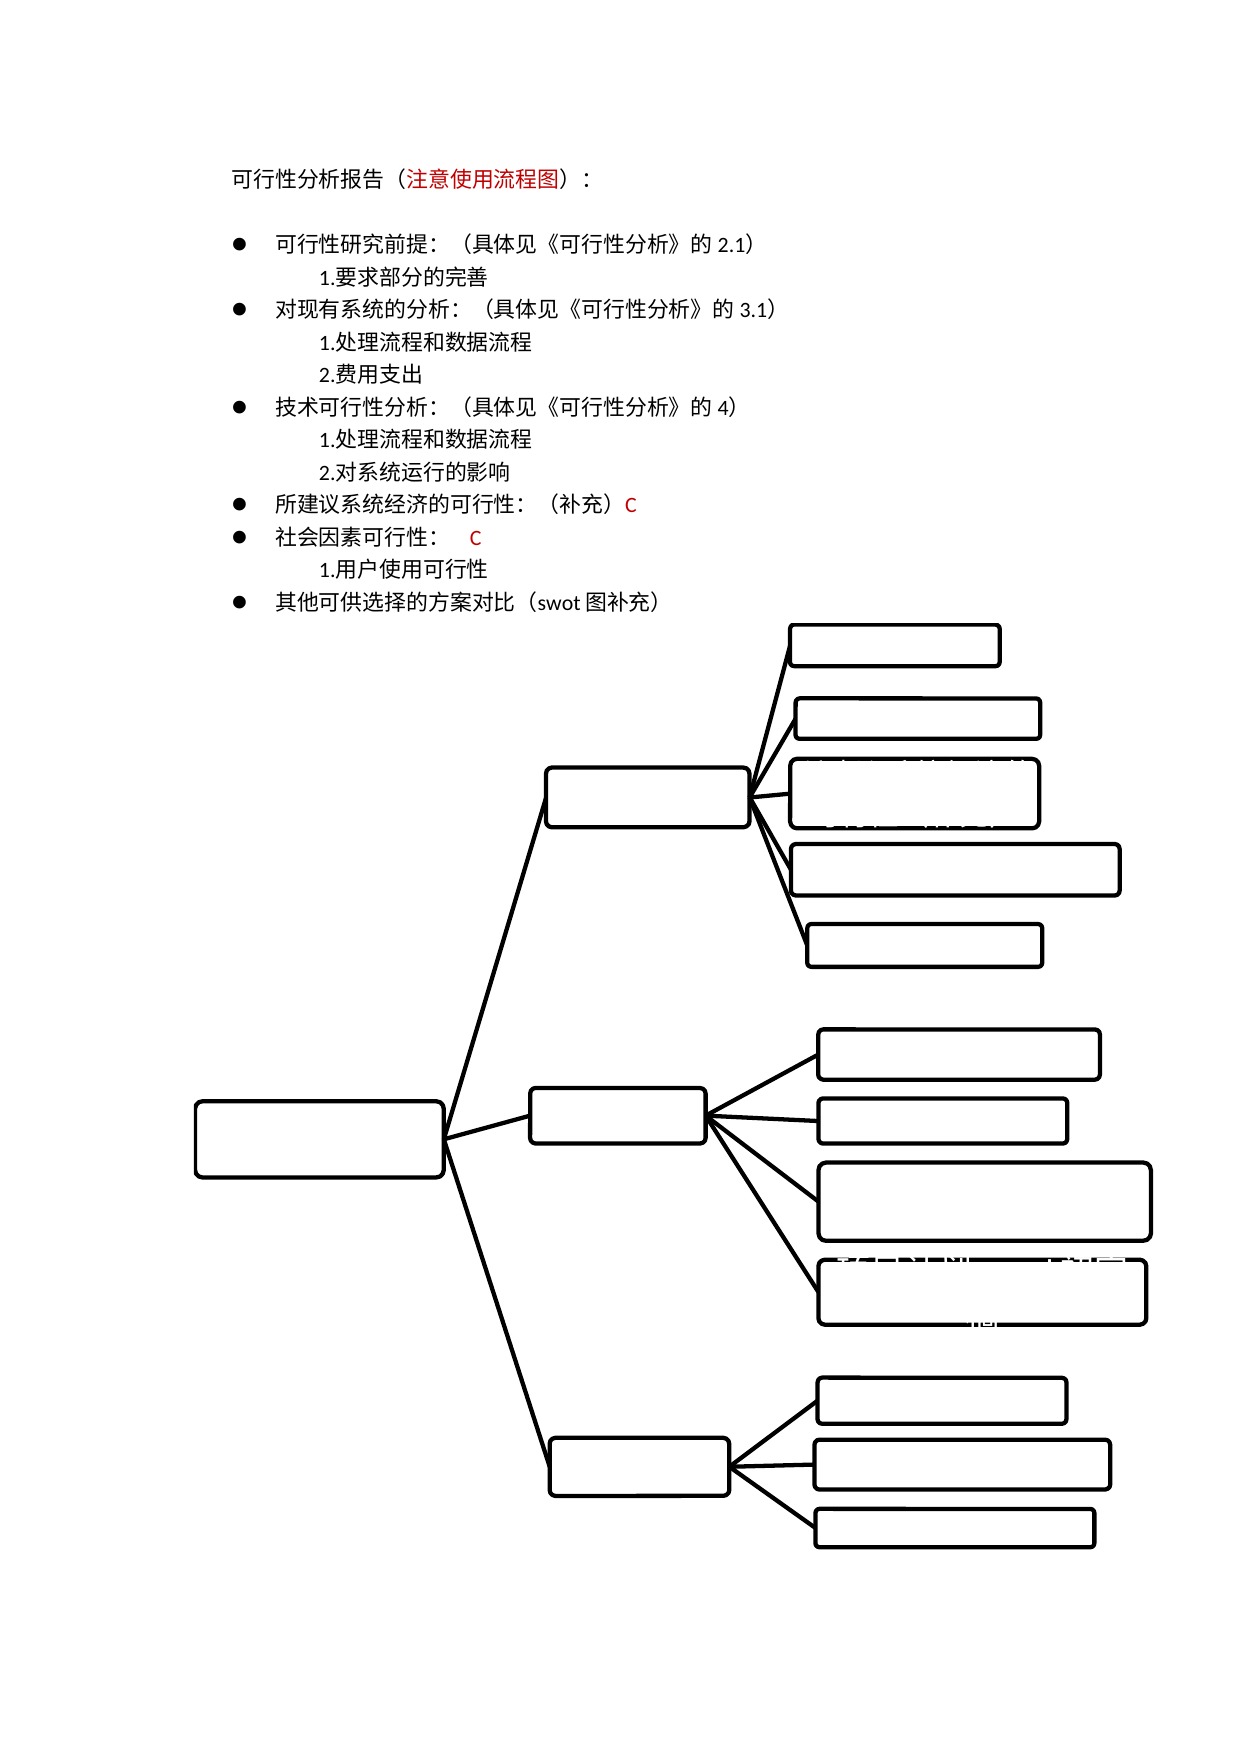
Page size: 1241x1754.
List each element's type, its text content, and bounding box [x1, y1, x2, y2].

text 可行性分析报告（注意使用流程图）： [231, 162, 1053, 194]
text 1.处理流程和数据流程 [231, 324, 1053, 357]
text 1.用户使用可行性 [231, 552, 1053, 584]
list 社会因素可行性： C [231, 519, 1053, 552]
list 可行性研究前提：（具体见《可行性分析》的 2.1） [231, 227, 1053, 259]
list 其他可供选择的方案对比（swot图补充） [231, 584, 1053, 617]
text 1.要求部分的完善 [231, 259, 1053, 292]
list 所建议系统经济的可行性：（补充）C [231, 487, 1053, 519]
text 1.处理流程和数据流程 [231, 422, 1053, 454]
list 技术可行性分析：（具体见《可行性分析》的 4） [231, 389, 1053, 422]
text 2.对系统运行的影响 [231, 454, 1053, 487]
list 对现有系统的分析：（具体见《可行性分析》的 3.1） [231, 292, 1053, 324]
text 2.费用支出 [231, 357, 1053, 389]
